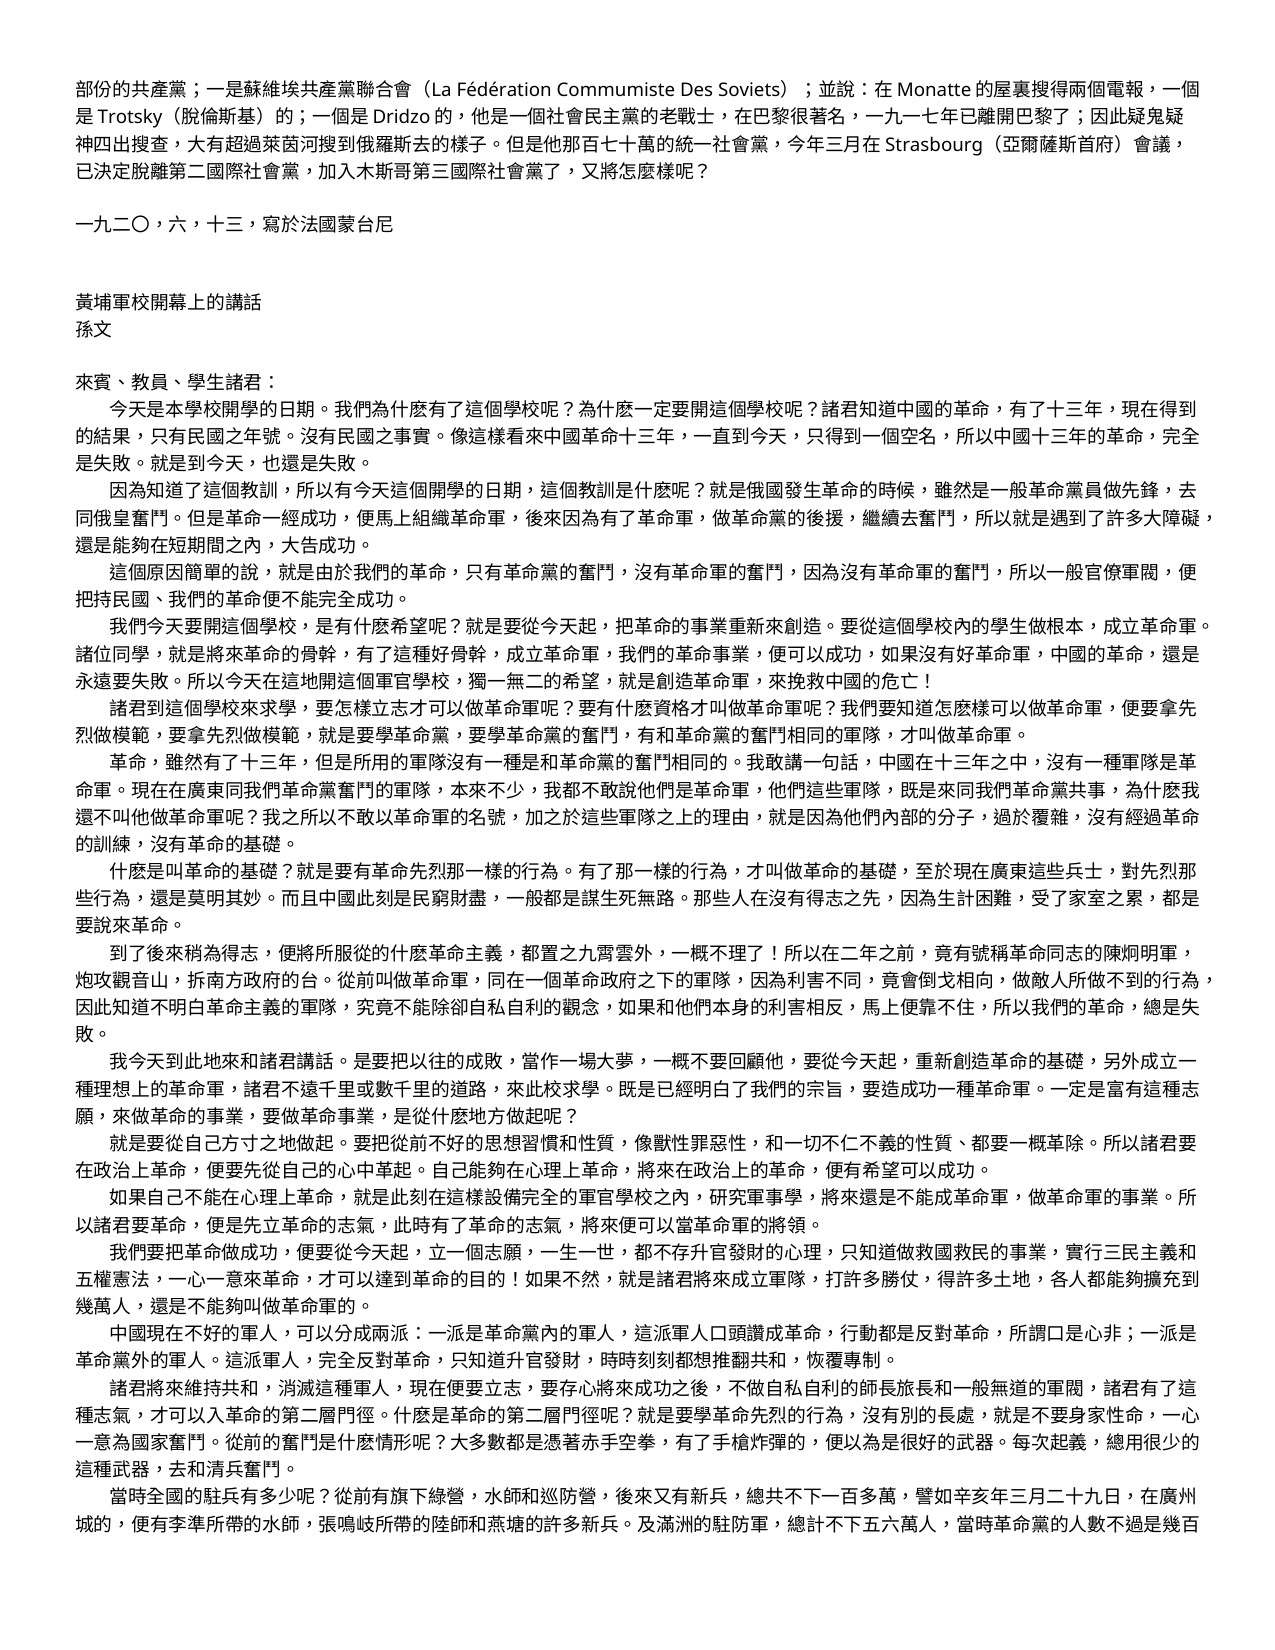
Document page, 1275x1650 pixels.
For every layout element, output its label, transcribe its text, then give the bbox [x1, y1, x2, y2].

text 到了後來稍為得志，便將所服從的什麽革命主義，都置之九霄雲外，一概不理了！所以在二年之前，竟有號稱革命同志的陳炯明軍，炮攻觀音山，拆南方政府的台。從前叫做革命軍，同在一個革命政府之下的軍隊，因為利害不同，竟會倒戈相向，做敵人所做不到的行為，因此知道不明白革命主義的軍隊，究竟不能除卻自私自利的觀念，如果和他們本身的利害相反，馬上便靠不住，所以我們的革命，總是失敗。 [75, 938, 1200, 1047]
text 如果自己不能在心理上革命，就是此刻在這樣設備完全的軍官學校之內，研究軍事學，將來還是不能成革命軍，做革命軍的事業。所以諸君要革命，便是先立革命的志氣，此時有了革命的志氣，將來便可以當革命軍的將領。 [75, 1183, 1200, 1237]
text 今天是本學校開學的日期。我們為什麽有了這個學校呢？為什麽一定要開這個學校呢？諸君知道中國的革命，有了十三年，現在得到的結果，只有民國之年號。沒有民國之事實。像這樣看來中國革命十三年，一直到今天，只得到一個空名，所以中國十三年的革命，完全是失敗。就是到今天，也還是失敗。 [75, 394, 1200, 476]
text 來賓、教員、學生諸君： [75, 367, 1200, 394]
text 我今天到此地來和諸君講話。是要把以往的成敗，當作一場大夢，一概不要回顧他，要從今天起，重新創造革命的基礎，另外成立一種理想上的革命軍，諸君不遠千里或數千里的道路，來此校求學。既是已經明白了我們的宗旨，要造成功一種革命軍。一定是富有這種志願，來做革命的事業，要做革命事業，是從什麽地方做起呢？ [75, 1047, 1200, 1129]
text 中國現在不好的軍人，可以分成兩派：一派是革命黨內的軍人，這派軍人口頭讚成革命，行動都是反對革命，所謂口是心非；一派是革命黨外的軍人。這派軍人，完全反對革命，只知道升官發財，時時刻刻都想推翻共和，恢覆專制。 [75, 1319, 1200, 1373]
text 黃埔軍校開幕上的講話 [75, 287, 1200, 315]
text 革命，雖然有了十三年，但是所用的軍隊沒有一種是和革命黨的奮鬥相同的。我敢講一句話，中國在十三年之中，沒有一種軍隊是革命軍。現在在廣東同我們革命黨奮鬥的軍隊，本來不少，我都不敢說他們是革命軍，他們這些軍隊，既是來同我們革命黨共事，為什麽我還不叫他做革命軍呢？我之所以不敢以革命軍的名號，加之於這些軍隊之上的理由，就是因為他們內部的分子，過於覆雜，沒有經過革命的訓練，沒有革命的基礎。 [75, 748, 1200, 857]
text 諸君到這個學校來求學，要怎樣立志才可以做革命軍呢？要有什麽資格才叫做革命軍呢？我們要知道怎麽樣可以做革命軍，便要拿先烈做模範，要拿先烈做模範，就是要學革命黨，要學革命黨的奮鬥，有和革命黨的奮鬥相同的軍隊，才叫做革命軍。 [75, 694, 1200, 748]
text 諸君將來維持共和，消滅這種軍人，現在便要立志，要存心將來成功之後，不做自私自利的師長旅長和一般無道的軍閥，諸君有了這種志氣，才可以入革命的第二層門徑。什麽是革命的第二層門徑呢？就是要學革命先烈的行為，沒有別的長處，就是不要身家性命，一心一意為國家奮鬥。從前的奮鬥是什麽情形呢？大多數都是憑著赤手空拳，有了手槍炸彈的，便以為是很好的武器。每次起義，總用很少的這種武器，去和清兵奮鬥。 [75, 1373, 1200, 1482]
text 一九二〇，六，十三，寫於法國蒙台尼 [75, 209, 1200, 236]
text 因為知道了這個教訓，所以有今天這個開學的日期，這個教訓是什麽呢？就是俄國發生革命的時候，雖然是一般革命黨員做先鋒，去同俄皇奮鬥。但是革命一經成功，便馬上組織革命軍，後來因為有了革命軍，做革命黨的後援，繼續去奮鬥，所以就是遇到了許多大障礙，還是能夠在短期間之內，大告成功。 [75, 476, 1200, 558]
text 我們要把革命做成功，便要從今天起，立一個志願，一生一世，都不存升官發財的心理，只知道做救國救民的事業，實行三民主義和五權憲法，一心一意來革命，才可以達到革命的目的！如果不然，就是諸君將來成立軍隊，打許多勝仗，得許多土地，各人都能夠擴充到幾萬人，還是不能夠叫做革命軍的。 [75, 1237, 1200, 1319]
text 什麽是叫革命的基礎？就是要有革命先烈那一樣的行為。有了那一樣的行為，才叫做革命的基礎，至於現在廣東這些兵士，對先烈那些行為，還是莫明其妙。而且中國此刻是民窮財盡，一般都是謀生死無路。那些人在沒有得志之先，因為生計困難，受了家室之累，都是要說來革命。 [75, 857, 1200, 938]
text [75, 75, 1200, 184]
text 這個原因簡單的說，就是由於我們的革命，只有革命黨的奮鬥，沒有革命軍的奮鬥，因為沒有革命軍的奮鬥，所以一般官僚軍閥，便把持民國、我們的革命便不能完全成功。 [75, 558, 1200, 612]
text 就是要從自己方寸之地做起。要把從前不好的思想習慣和性質，像獸性罪惡性，和一切不仁不義的性質、都要一概革除。所以諸君要在政治上革命，便要先從自己的心中革起。自己能夠在心理上革命，將來在政治上的革命，便有希望可以成功。 [75, 1129, 1200, 1183]
text 我們今天要開這個學校，是有什麽希望呢？就是要從今天起，把革命的事業重新來創造。要從這個學校內的學生做根本，成立革命軍。諸位同學，就是將來革命的骨幹，有了這種好骨幹，成立革命軍，我們的革命事業，便可以成功，如果沒有好革命軍，中國的革命，還是永遠要失敗。所以今天在這地開這個軍官學校，獨一無二的希望，就是創造革命軍，來挽救中國的危亡！ [75, 612, 1200, 694]
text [75, 1482, 1200, 1536]
text 孫文 [75, 315, 1200, 342]
